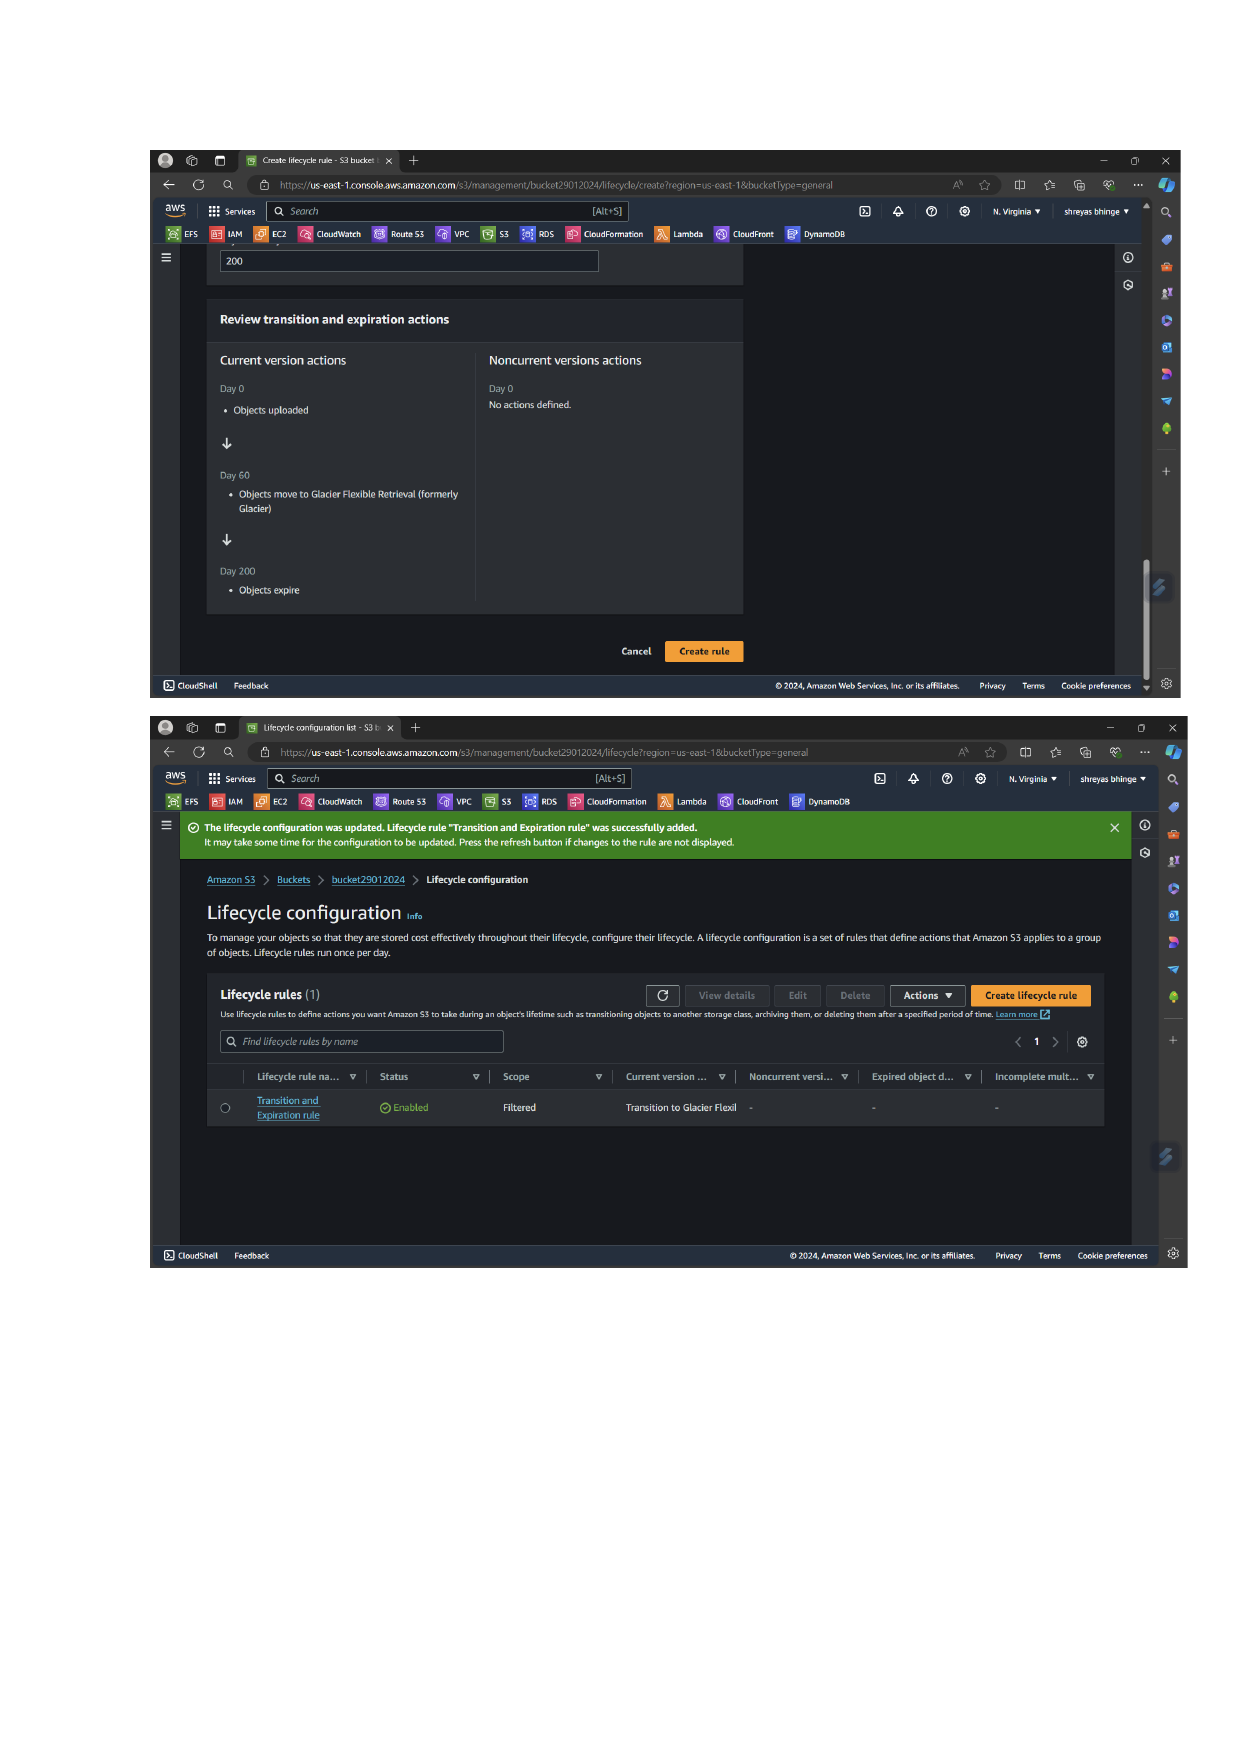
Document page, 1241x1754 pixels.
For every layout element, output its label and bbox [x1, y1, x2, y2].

picture [150, 716, 1188, 1268]
picture [150, 150, 1181, 698]
